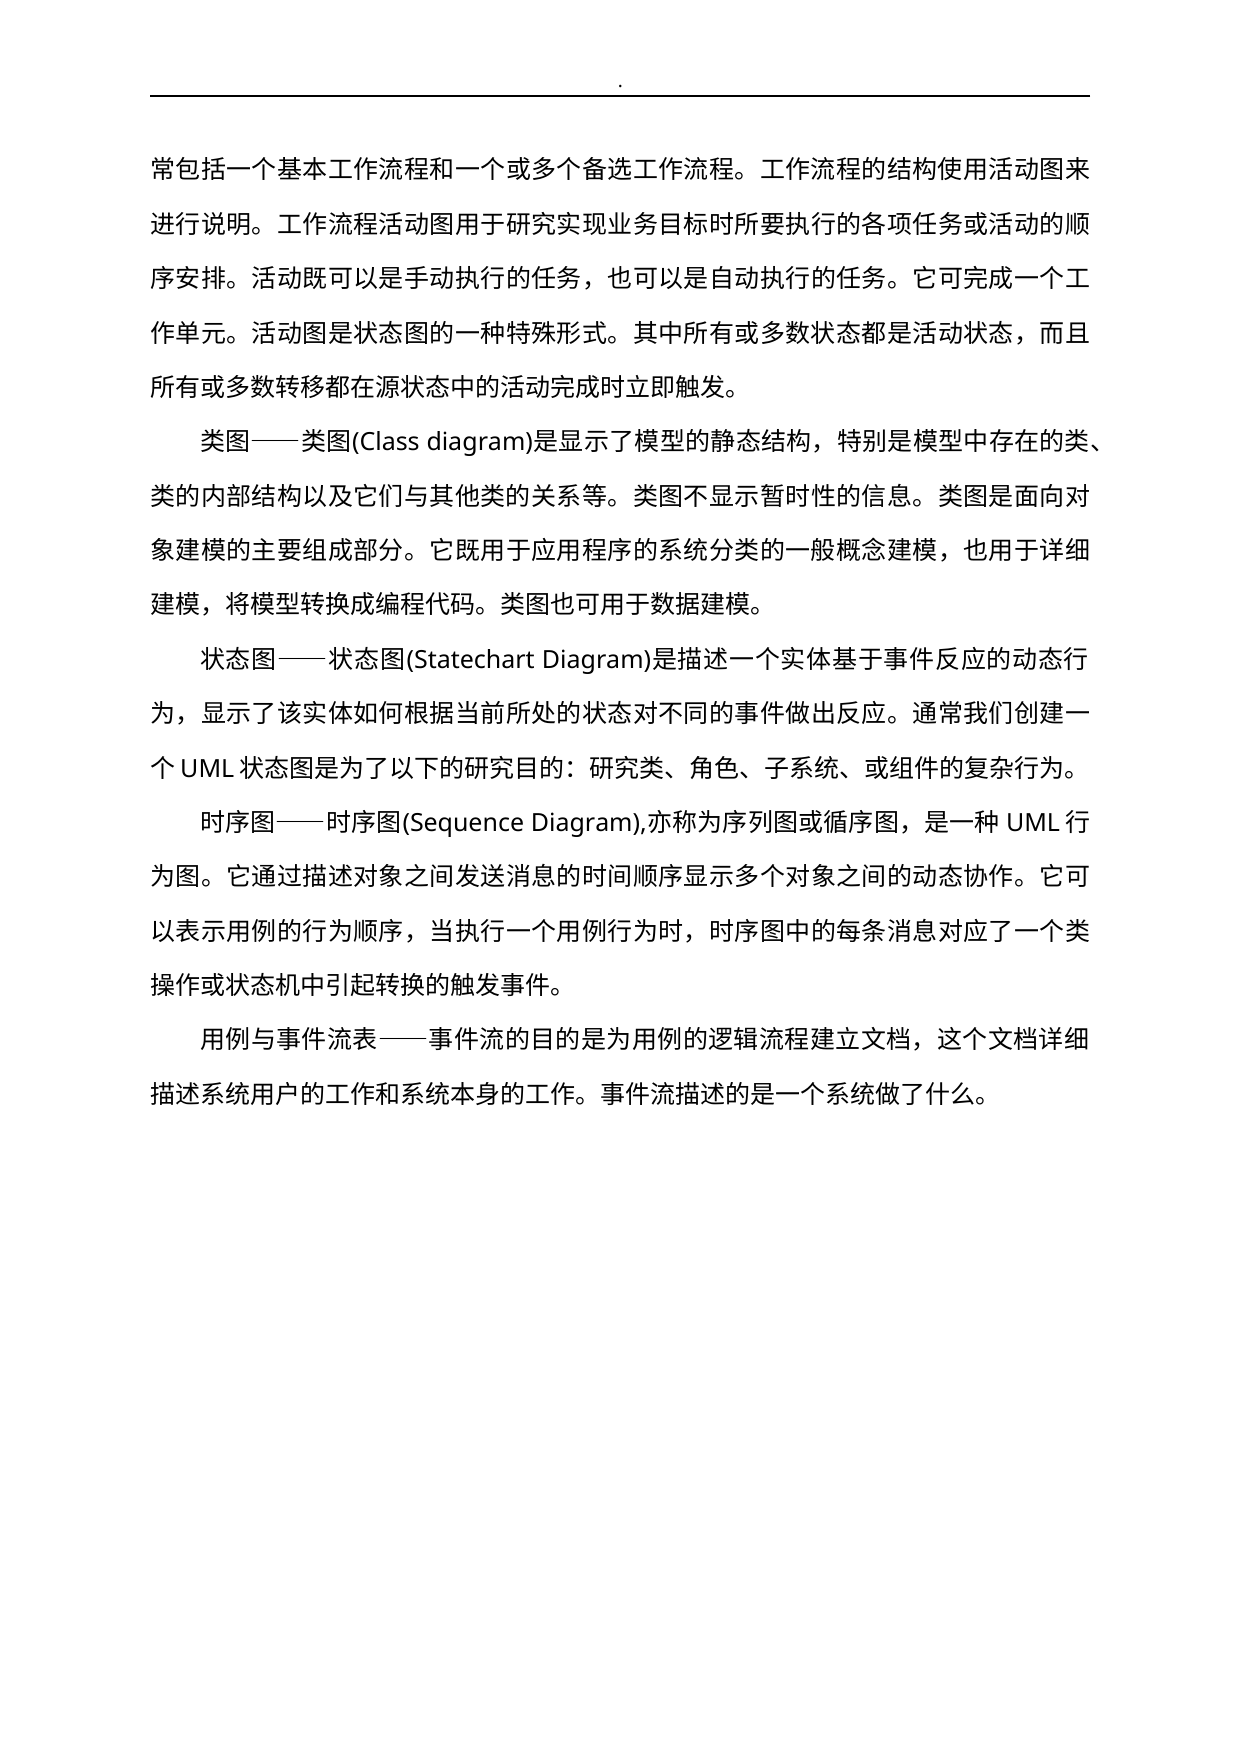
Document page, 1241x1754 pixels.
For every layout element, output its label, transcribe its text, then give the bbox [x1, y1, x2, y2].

text 用例与事件流表——事件流的目的是为用例的逻辑流程建立文档，这个文档详细描述系统用户的工作和系统本身的工作。事件流描述的是一个系统做了什么。 [150, 1020, 1090, 1111]
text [150, 150, 1090, 404]
text 状态图——状态图(Statechart Diagram)是描述一个实体基于事件反应的动态行为，显示了该实体如何根据当前所处的状态对不同的事件做出反应。通常我们创建一个UML状态图是为了以下的研究目的：研究类、角色、子系统、或组件的复杂行为。 [150, 639, 1090, 784]
text 类图——类图(Class diagram)是显示了模型的静态结构，特别是模型中存在的类、类的内部结构以及它们与其他类的关系等。类图不显示暂时性的信息。类图是面向对象建模的主要组成部分。它既用于应用程序的系统分类的一般概念建模，也用于详细建模，将模型转换成编程代码。类图也可用于数据建模。 [150, 422, 1090, 621]
text 时序图——时序图(Sequence Diagram),亦称为序列图或循序图，是一种UML行为图。它通过描述对象之间发送消息的时间顺序显示多个对象之间的动态协作。它可以表示用例的行为顺序，当执行一个用例行为时，时序图中的每条消息对应了一个类操作或状态机中引起转换的触发事件。 [150, 802, 1090, 1002]
